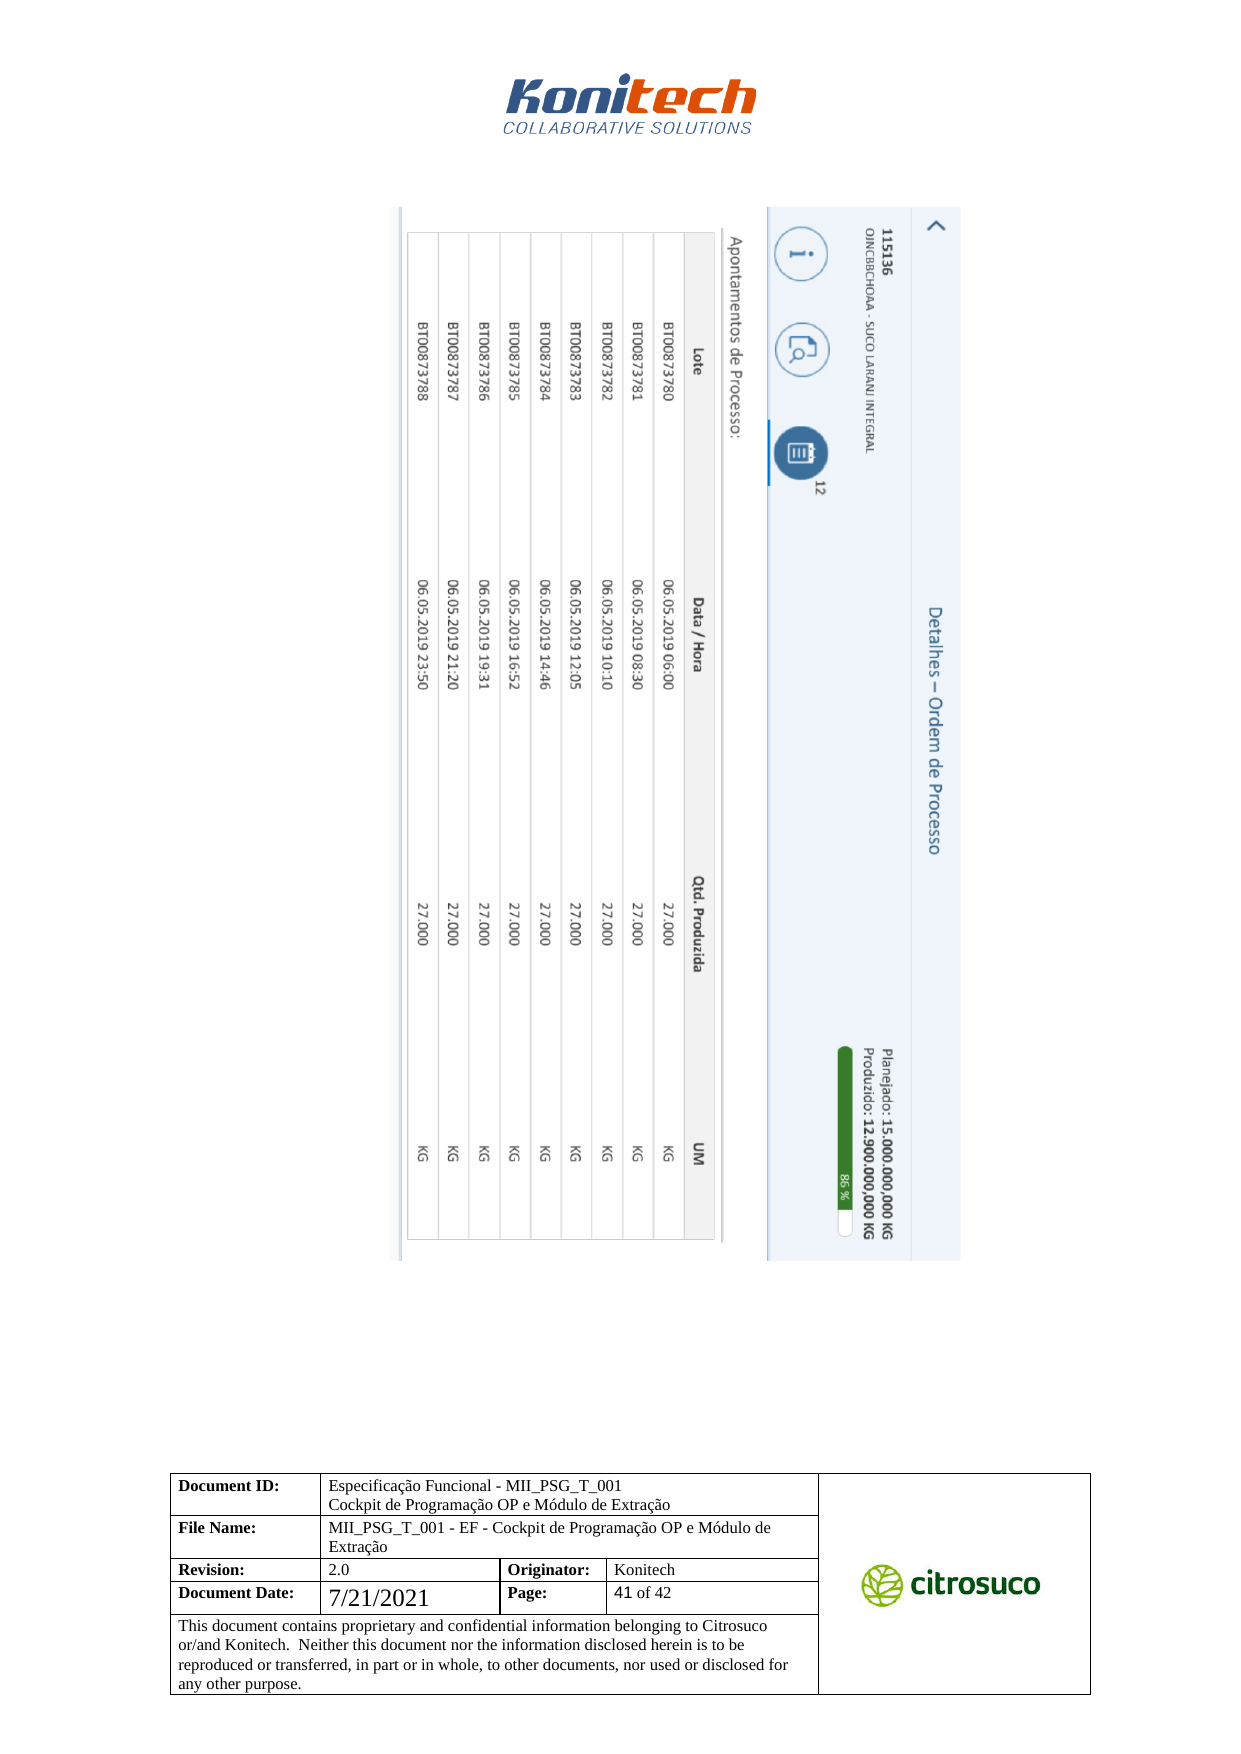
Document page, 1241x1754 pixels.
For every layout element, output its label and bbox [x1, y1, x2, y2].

picture [833, 1519, 1081, 1650]
picture [503, 73, 757, 134]
